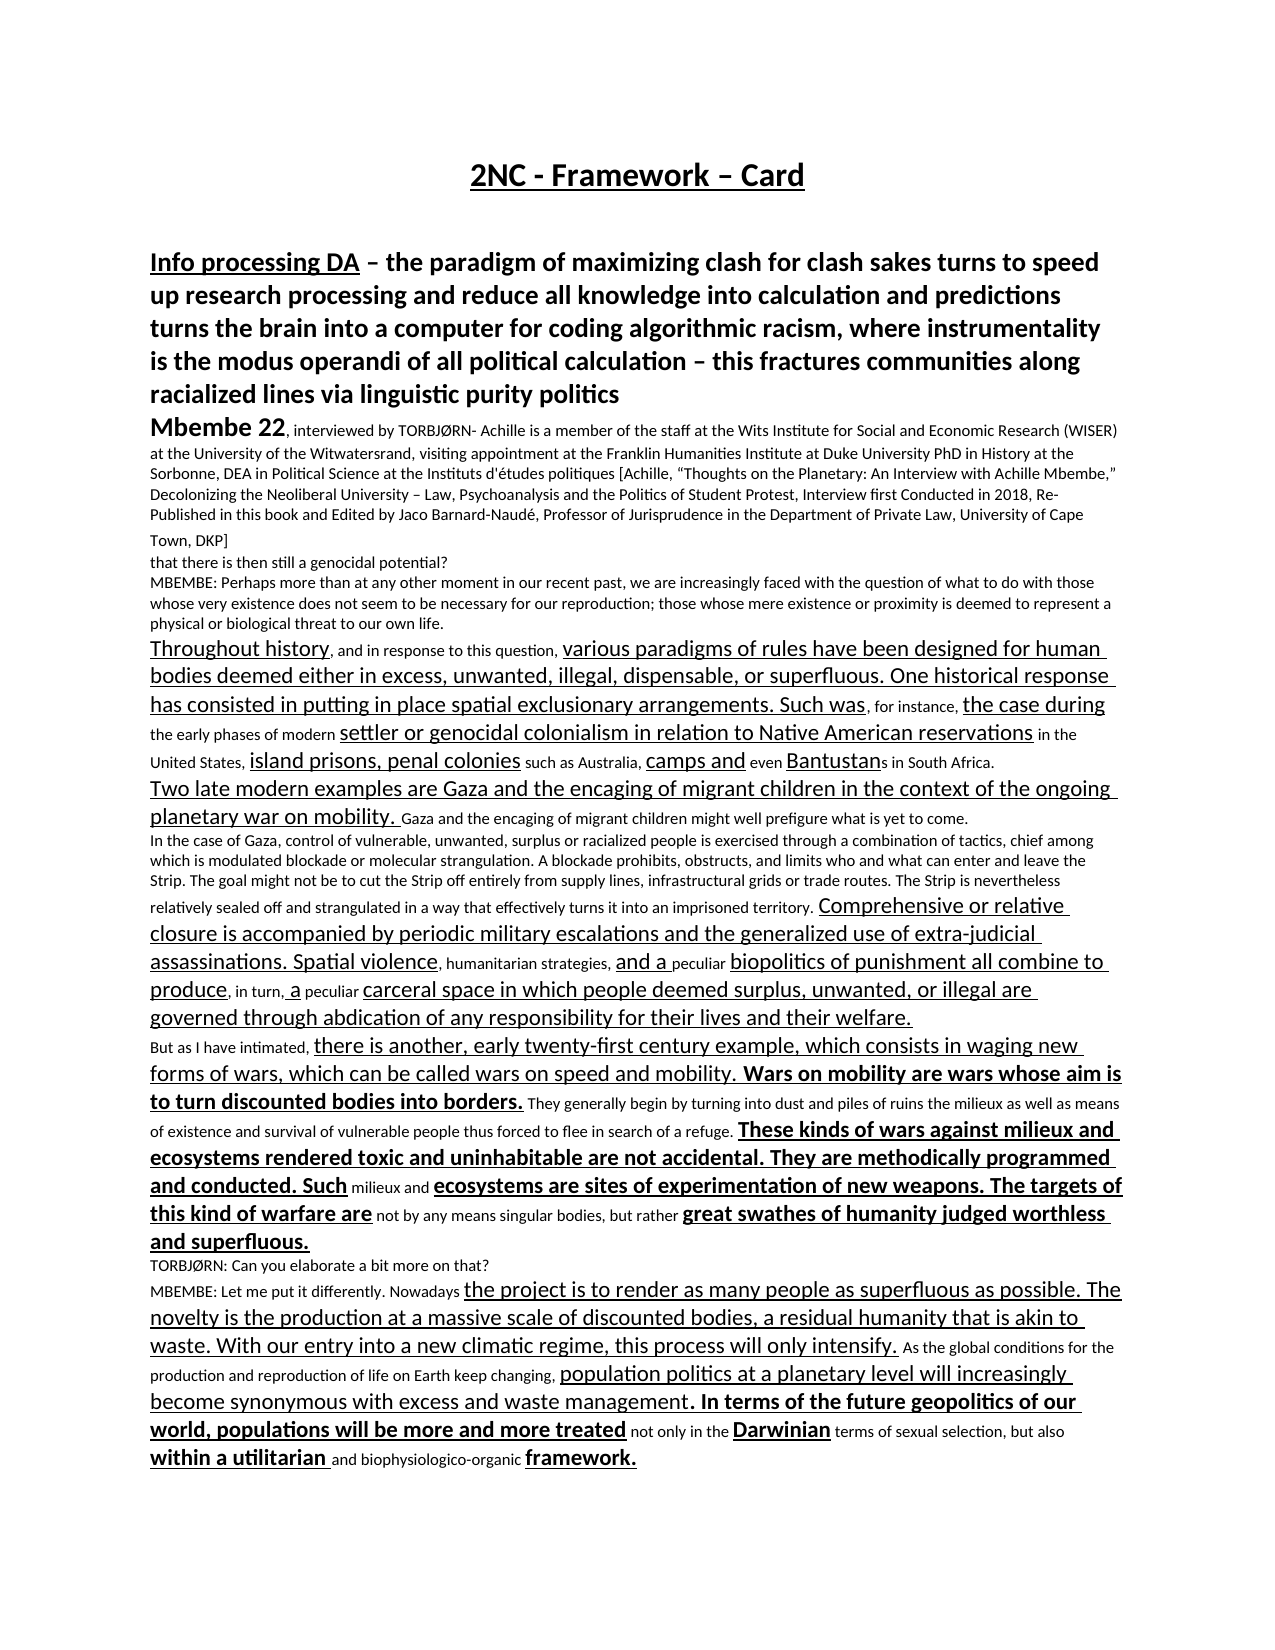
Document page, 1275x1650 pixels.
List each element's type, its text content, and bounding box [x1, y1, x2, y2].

text Info processing DA – the paradigm of maximizing clash for clash sakes turns to speed up research processing and reduce all knowledge into calculation and predictions turns the brain into a computer for coding algorithmic racism, where instrumentality is the modus operandi of all political calculation – this fractures communities along racialized lines via linguistic purity politics [150, 245, 1125, 410]
text Throughout history, and in response to this question, various paradigms of rules have been designed for human bodies deemed either in excess, unwanted, illegal, dispensable, or superfluous. One historical response has consisted in putting in place spatial exclusionary arrangements. Such was, for instance, the case during the early phases of modern settler or genocidal colonialism in relation to Native American reservations in the United States, island prisons, penal colonies such as Australia, camps and even Bantustans in South Africa. [150, 634, 1125, 774]
text TORBJØRN: Can you elaborate a bit more on that? [150, 1255, 1125, 1275]
text MBEMBE: Let me put it differently. Nowadays the project is to render as many people as superfluous as possible. The novelty is the production at a massive scale of discounted bodies, a residual humanity that is akin to waste. With our entry into a new climatic regime, this process will only intensify. As the global conditions for the production and reproduction of life on Earth keep changing, population politics at a planetary level will increasingly become synonymous with excess and waste management. In terms of the future geopolitics of our world, populations will be more and more treated not only in the Darwinian terms of sexual selection, but also within a utilitarian and biophysiologico-organic framework. [150, 1275, 1125, 1471]
text But as I have intimated, there is another, early twenty-first century example, which consists in waging new forms of wars, which can be called wars on speed and mobility. Wars on mobility are wars whose aim is to turn discounted bodies into borders. They generally begin by turning into dust and piles of ruins the milieux as well as means of existence and survival of vulnerable people thus forced to flee in search of a refuge. These kinds of wars against milieux and ecosystems rendered toxic and uninhabitable are not accidental. They are methodically programmed and conducted. Such milieux and ecosystems are sites of experimentation of new weapons. The targets of this kind of warfare are not by any means singular bodies, but rather great swathes of humanity judged worthless and superfluous. [150, 1031, 1125, 1255]
text Mbembe 22, interviewed by TORBJØRN- Achille is a member of the staff at the Wits Institute for Social and Economic Research (WISER) at the University of the Witwatersrand, visiting appointment at the Franklin Humanities Institute at Duke University PhD in History at the Sorbonne, DEA in Political Science at the Instituts d'études politiques [Achille, “Thoughts on the Planetary: An Interview with Achille Mbembe,” Decolonizing the Neoliberal University – Law, Psychoanalysis and the Politics of Student Protest, Interview first Conducted in 2018, Re-Published in this book and Edited by Jaco Barnard-Naudé, Professor of Jurisprudence in the Department of Private Law, University of Cape Town, DKP] [150, 410, 1125, 552]
text In the case of Gaza, control of vulnerable, unwanted, surplus or racialized people is exercised through a combination of tactics, chief among which is modulated blockade or molecular strangulation. A blockade prohibits, obstructs, and limits who and what can enter and leave the Strip. The goal might not be to cut the Strip off entirely from supply lines, infrastructural grids or trade routes. The Strip is nevertheless relatively sealed off and strangulated in a way that effectively turns it into an imprisoned territory. Comprehensive or relative closure is accompanied by periodic military escalations and the generalized use of extra-judicial assassinations. Spatial violence, humanitarian strategies, and a peculiar biopolitics of punishment all combine to produce, in turn, a peculiar carceral space in which people deemed surplus, unwanted, or illegal are governed through abdication of any responsibility for their lives and their welfare. [150, 830, 1125, 1031]
text that there is then still a genocidal potential? [150, 552, 1125, 573]
text Two late modern examples are Gaza and the encaging of migrant children in the context of the ongoing planetary war on mobility. Gaza and the encaging of migrant children might well prefigure what is yet to come. [150, 774, 1125, 830]
text MBEMBE: Perhaps more than at any other moment in our recent past, we are increasingly faced with the question of what to do with those whose very existence does not seem to be necessary for our reproduction; those whose mere existence or proximity is deemed to represent a physical or biological threat to our own life. [150, 573, 1125, 634]
subtitle 2NC - Framework – Card [150, 154, 1125, 195]
